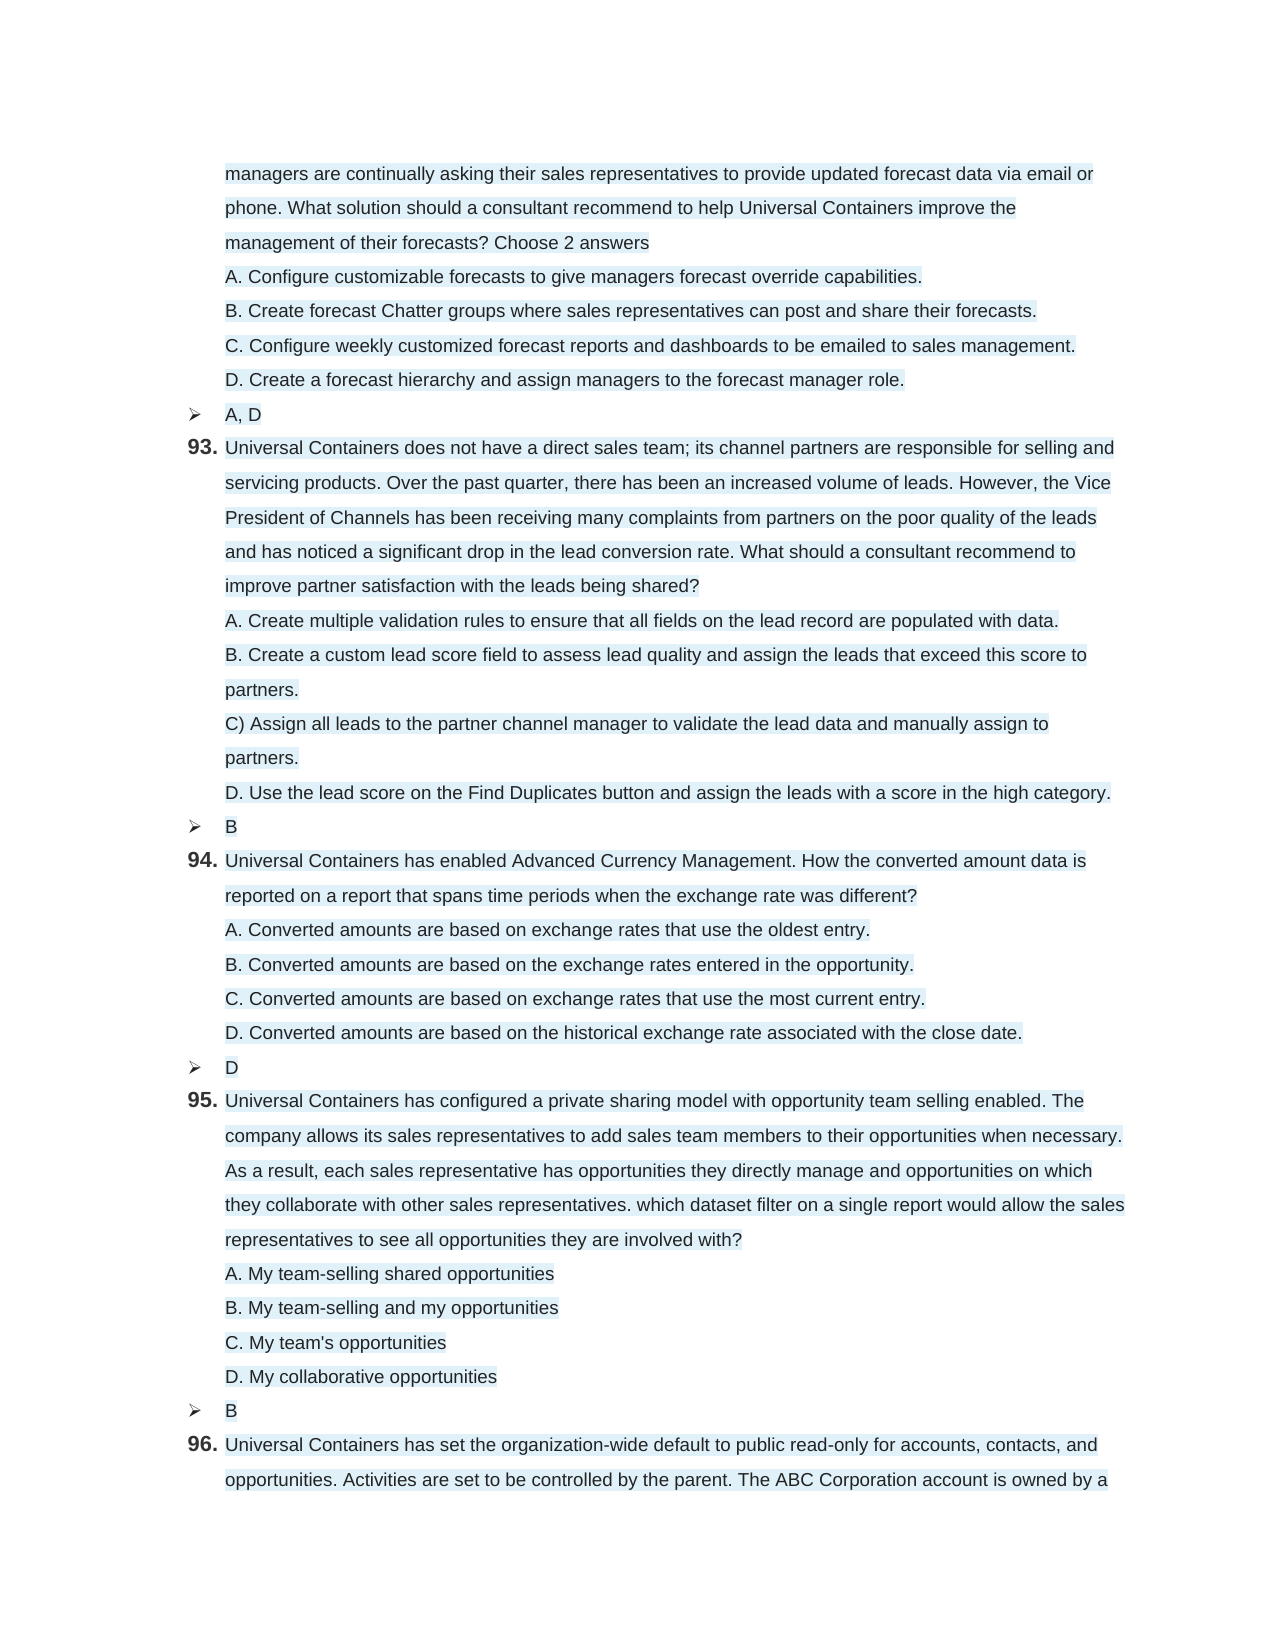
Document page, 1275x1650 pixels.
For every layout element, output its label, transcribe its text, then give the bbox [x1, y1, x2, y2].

list Universal Containers has enabled Advanced Currency Management. How the converted amount data is reported on a report that spans time periods when the exchange rate was different? [187, 837, 1125, 906]
list D. My collaborative opportunities [225, 1353, 1125, 1387]
list A. Create multiple validation rules to ensure that all fields on the lead record are populated with data. [225, 597, 1125, 631]
list A. Configure customizable forecasts to give managers forecast override capabilities. [225, 253, 1125, 287]
list D. Use the lead score on the Find Duplicates button and assign the leads with a score in the high category. [225, 769, 1125, 803]
list B. Converted amounts are based on the exchange rates entered in the opportunity. [225, 941, 1125, 975]
list B [187, 1387, 1125, 1422]
list C. My team's opportunities [225, 1319, 1125, 1353]
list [187, 150, 1125, 253]
list C) Assign all leads to the partner channel manager to validate the lead data and manually assign to partners. [225, 700, 1125, 769]
list C. Converted amounts are based on exchange rates that use the most current entry. [225, 975, 1125, 1009]
list D. Converted amounts are based on the historical exchange rate associated with the close date. [225, 1009, 1125, 1044]
list Universal Containers does not have a direct sales team; its channel partners are responsible for selling and servicing products. Over the past quarter, there has been an increased volume of leads. However, the Vice President of Channels has been receiving many complaints from partners on the poor quality of the leads and has noticed a significant drop in the lead conversion rate. What should a consultant recommend to improve partner satisfaction with the leads being shared? [187, 425, 1125, 597]
list A, D [187, 391, 1125, 425]
list B. Create forecast Chatter groups where sales representatives can post and share their forecasts. [225, 287, 1125, 322]
list B [187, 803, 1125, 837]
list Universal Containers has configured a private sharing model with opportunity team selling enabled. The company allows its sales representatives to add sales team members to their opportunities when necessary. As a result, each sales representative has opportunities they directly manage and opportunities on which they collaborate with other sales representatives. which dataset filter on a single report would allow the sales representatives to see all opportunities they are involved with? [187, 1078, 1125, 1250]
list D. Create a forecast hierarchy and assign managers to the forecast manager role. [225, 356, 1125, 391]
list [187, 1422, 1125, 1491]
list C. Configure weekly customized forecast reports and dashboards to be emailed to sales management. [225, 322, 1125, 356]
list A. Converted amounts are based on exchange rates that use the oldest entry. [225, 906, 1125, 941]
list A. My team-selling shared opportunities [225, 1250, 1125, 1284]
list B. My team-selling and my opportunities [225, 1284, 1125, 1319]
list B. Create a custom lead score field to assess lead quality and assign the leads that exceed this score to partners. [225, 631, 1125, 700]
list D [187, 1044, 1125, 1078]
